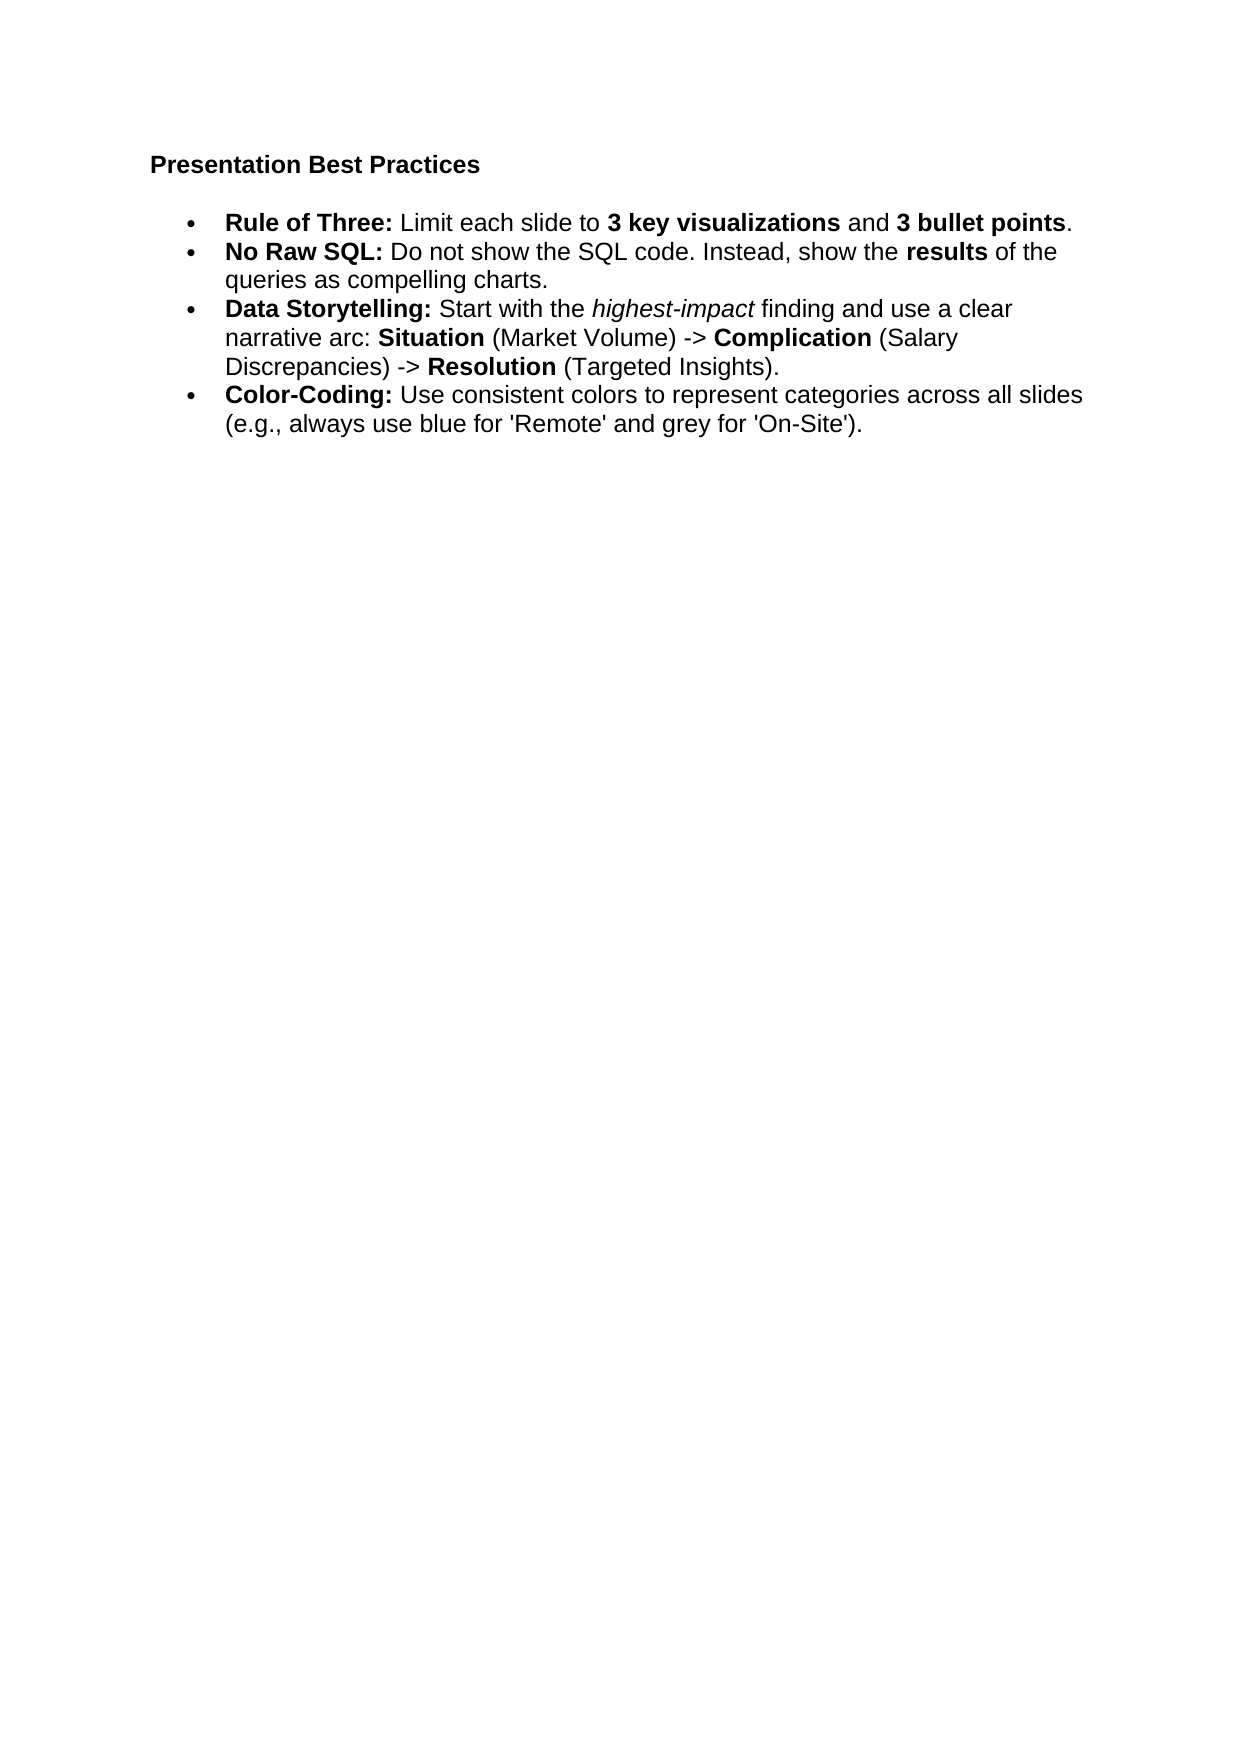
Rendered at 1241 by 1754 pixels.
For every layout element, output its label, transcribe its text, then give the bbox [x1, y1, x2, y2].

list Color-Coding: Use consistent colors to represent categories across all slides (e.g., always use blue for 'Remote' and grey for 'On-Site'). [187, 380, 1090, 438]
list No Raw SQL: Do not show the SQL code. Instead, show the results of the queries as compelling charts. [187, 237, 1090, 294]
list Data Storytelling: Start with the highest-impact finding and use a clear narrative arc: Situation (Market Volume) -> Complication (Salary Discrepancies) -> Resolution (Targeted Insights). [187, 294, 1090, 380]
text Presentation Best Practices [150, 150, 1090, 179]
list Rule of Three: Limit each slide to 3 key visualizations and 3 bullet points. [187, 208, 1090, 237]
